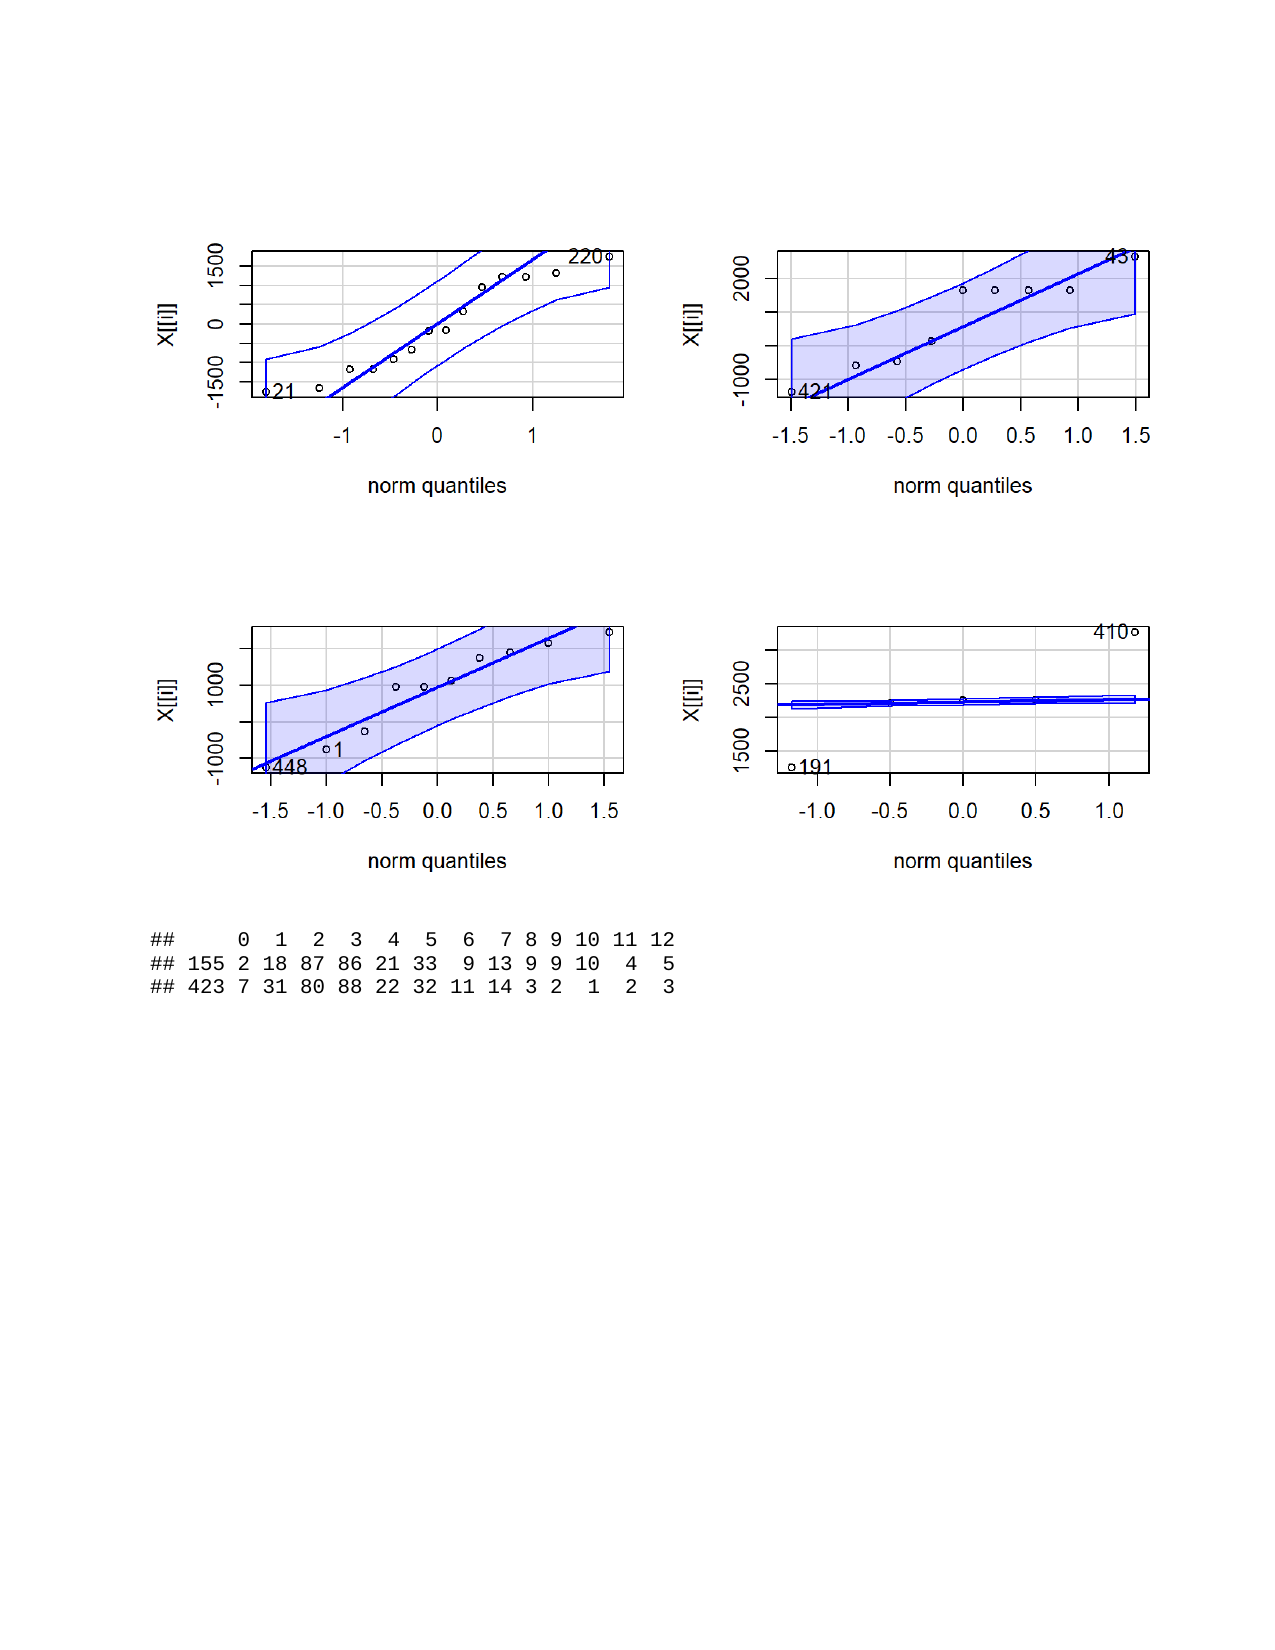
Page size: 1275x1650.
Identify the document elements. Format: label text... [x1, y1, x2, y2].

text ## 0 1 2 3 4 5 6 7 8 9 10 11 12 [150, 929, 1125, 953]
picture [150, 150, 1200, 900]
text ## 423 7 31 80 88 22 32 11 14 3 2 1 2 3 [150, 976, 1125, 1000]
text ## 155 2 18 87 86 21 33 9 13 9 9 10 4 5 [150, 953, 1125, 976]
